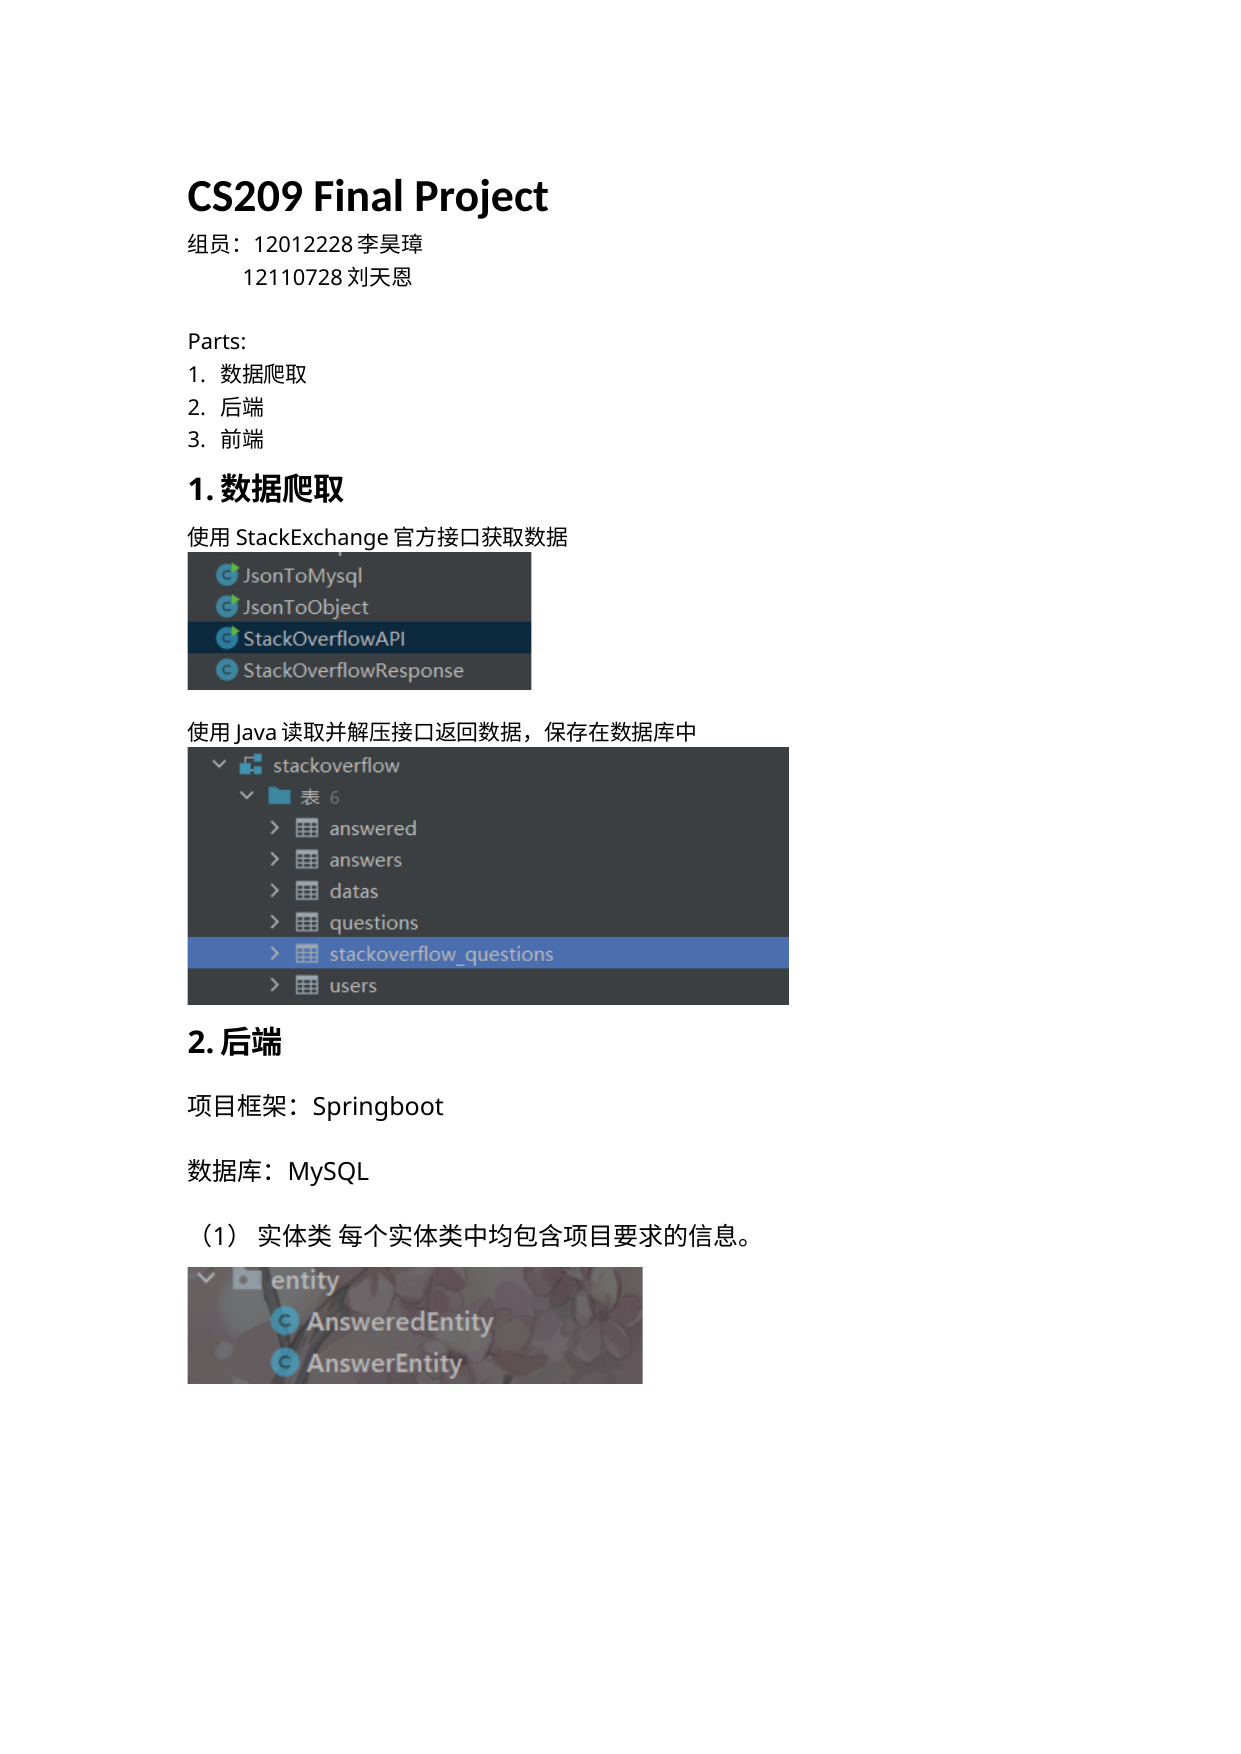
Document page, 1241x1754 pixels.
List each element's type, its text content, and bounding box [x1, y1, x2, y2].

picture [187, 1267, 643, 1384]
list 后端 [187, 1007, 1053, 1072]
text 组员：12012228李昊璋 [187, 227, 1053, 259]
picture [187, 552, 532, 690]
list 后端 [187, 389, 1053, 422]
text 使用Java读取并解压接口返回数据，保存在数据库中 [187, 714, 1053, 747]
list 实体类 每个实体类中均包含项目要求的信息。 [187, 1202, 1053, 1267]
picture [187, 747, 789, 1005]
list 数据爬取 [187, 454, 1053, 519]
text 使用StackExchange官方接口获取数据 [187, 519, 1053, 552]
text Parts: [187, 324, 1053, 357]
list 前端 [187, 422, 1053, 454]
text 数据库：MySQL [187, 1137, 1053, 1202]
text 12110728刘天恩 [187, 259, 1053, 292]
list 数据爬取 [187, 357, 1053, 389]
text 项目框架：Springboot [187, 1072, 1053, 1137]
text CS209 Final Project [187, 162, 1053, 227]
